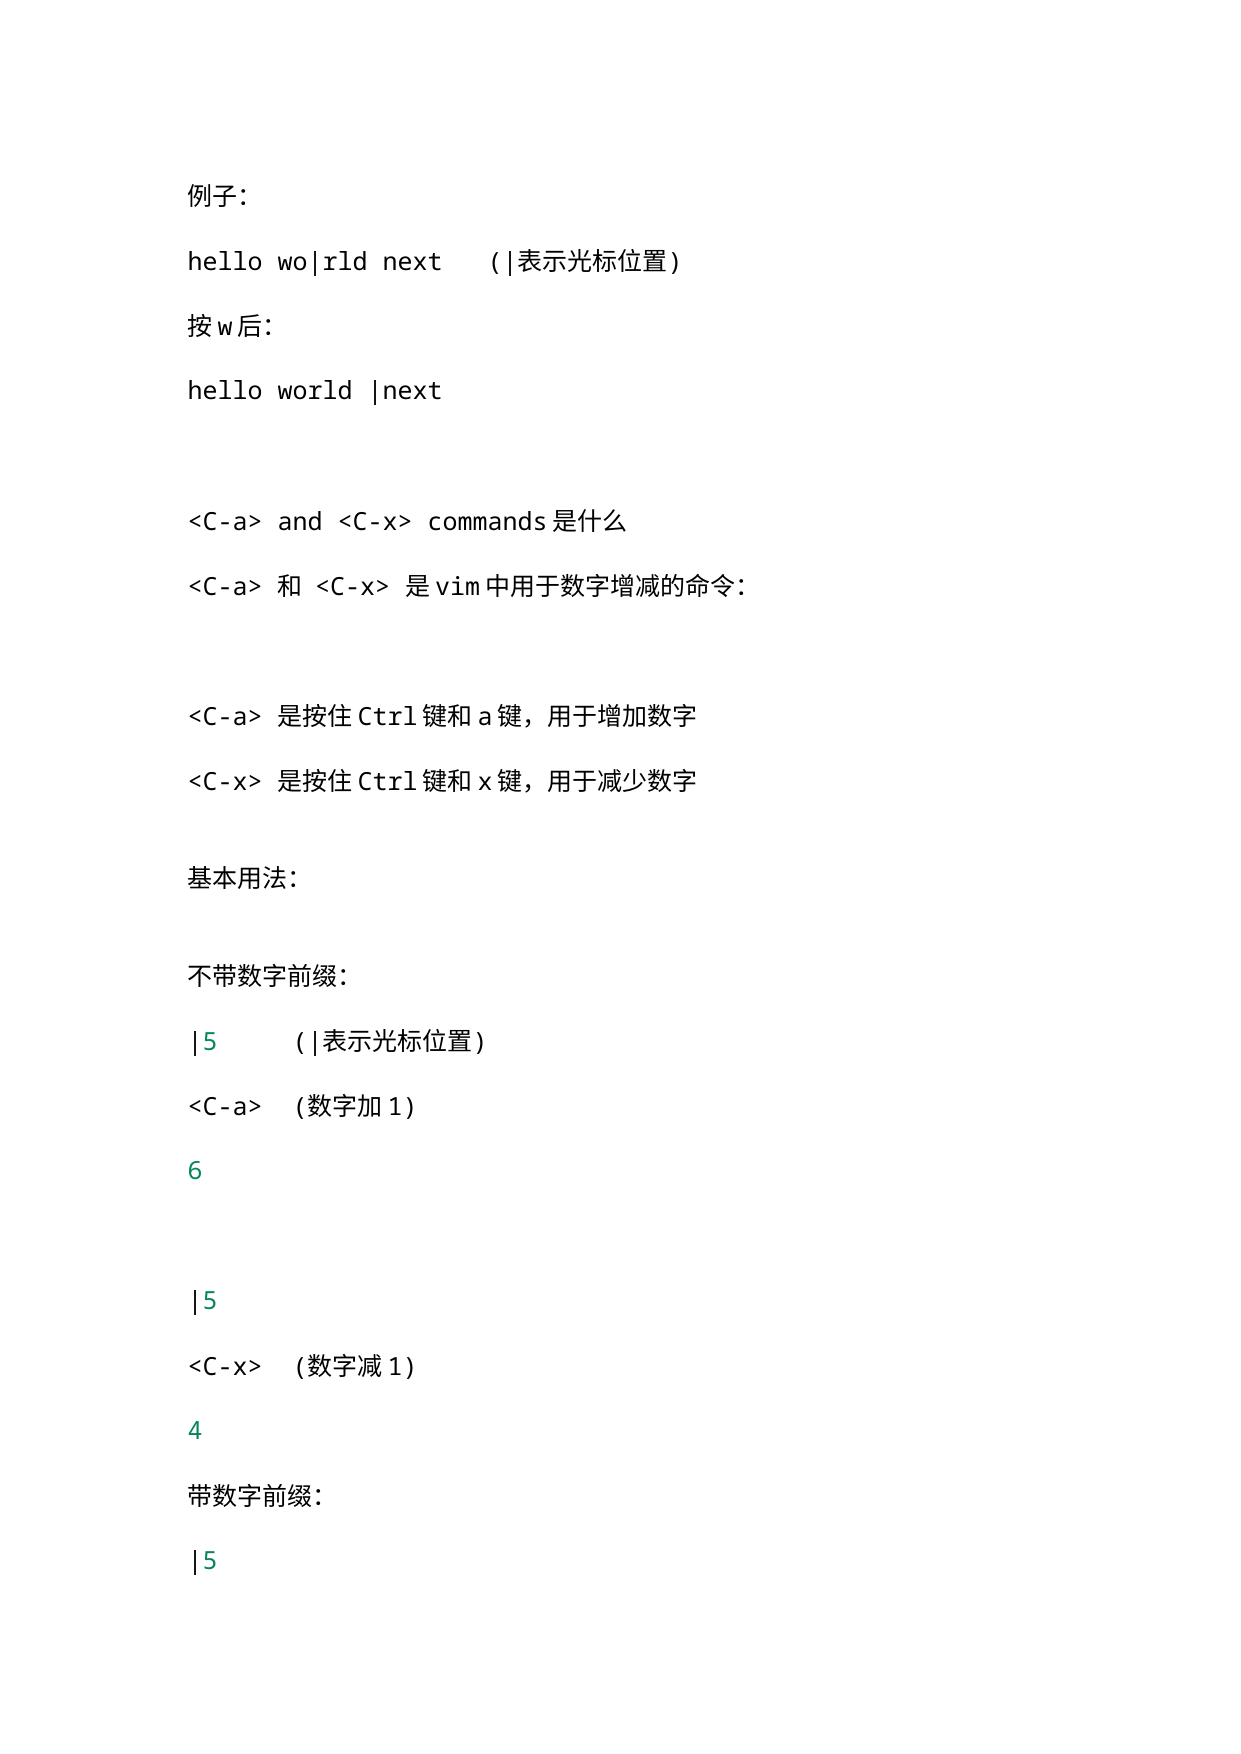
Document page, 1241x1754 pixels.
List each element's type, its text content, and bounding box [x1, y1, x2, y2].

text hello world |next [187, 357, 1053, 422]
text <C-a> (数字加1) [187, 1072, 1053, 1137]
text <C-x> (数字减1) [187, 1332, 1053, 1397]
text 不带数字前缀： [187, 942, 1053, 1007]
text 例子： [187, 162, 1053, 227]
text |5 [187, 1267, 1053, 1332]
text <C-x> 是按住Ctrl键和x键，用于减少数字 [187, 747, 1053, 812]
text 6 [187, 1137, 1053, 1202]
text hello wo|rld next (|表示光标位置) [187, 227, 1053, 292]
text |5 [187, 1527, 1053, 1592]
text 4 [187, 1397, 1053, 1462]
text <C-a> 和 <C-x> 是vim中用于数字增减的命令： [187, 552, 1053, 617]
text <C-a> 是按住Ctrl键和a键，用于增加数字 [187, 682, 1053, 747]
text 带数字前缀： [187, 1462, 1053, 1527]
text |5 (|表示光标位置) [187, 1007, 1053, 1072]
text <C-a> and <C-x> commands是什么 [187, 422, 1053, 552]
text 按w后： [187, 292, 1053, 357]
text 基本用法： [187, 844, 1053, 909]
